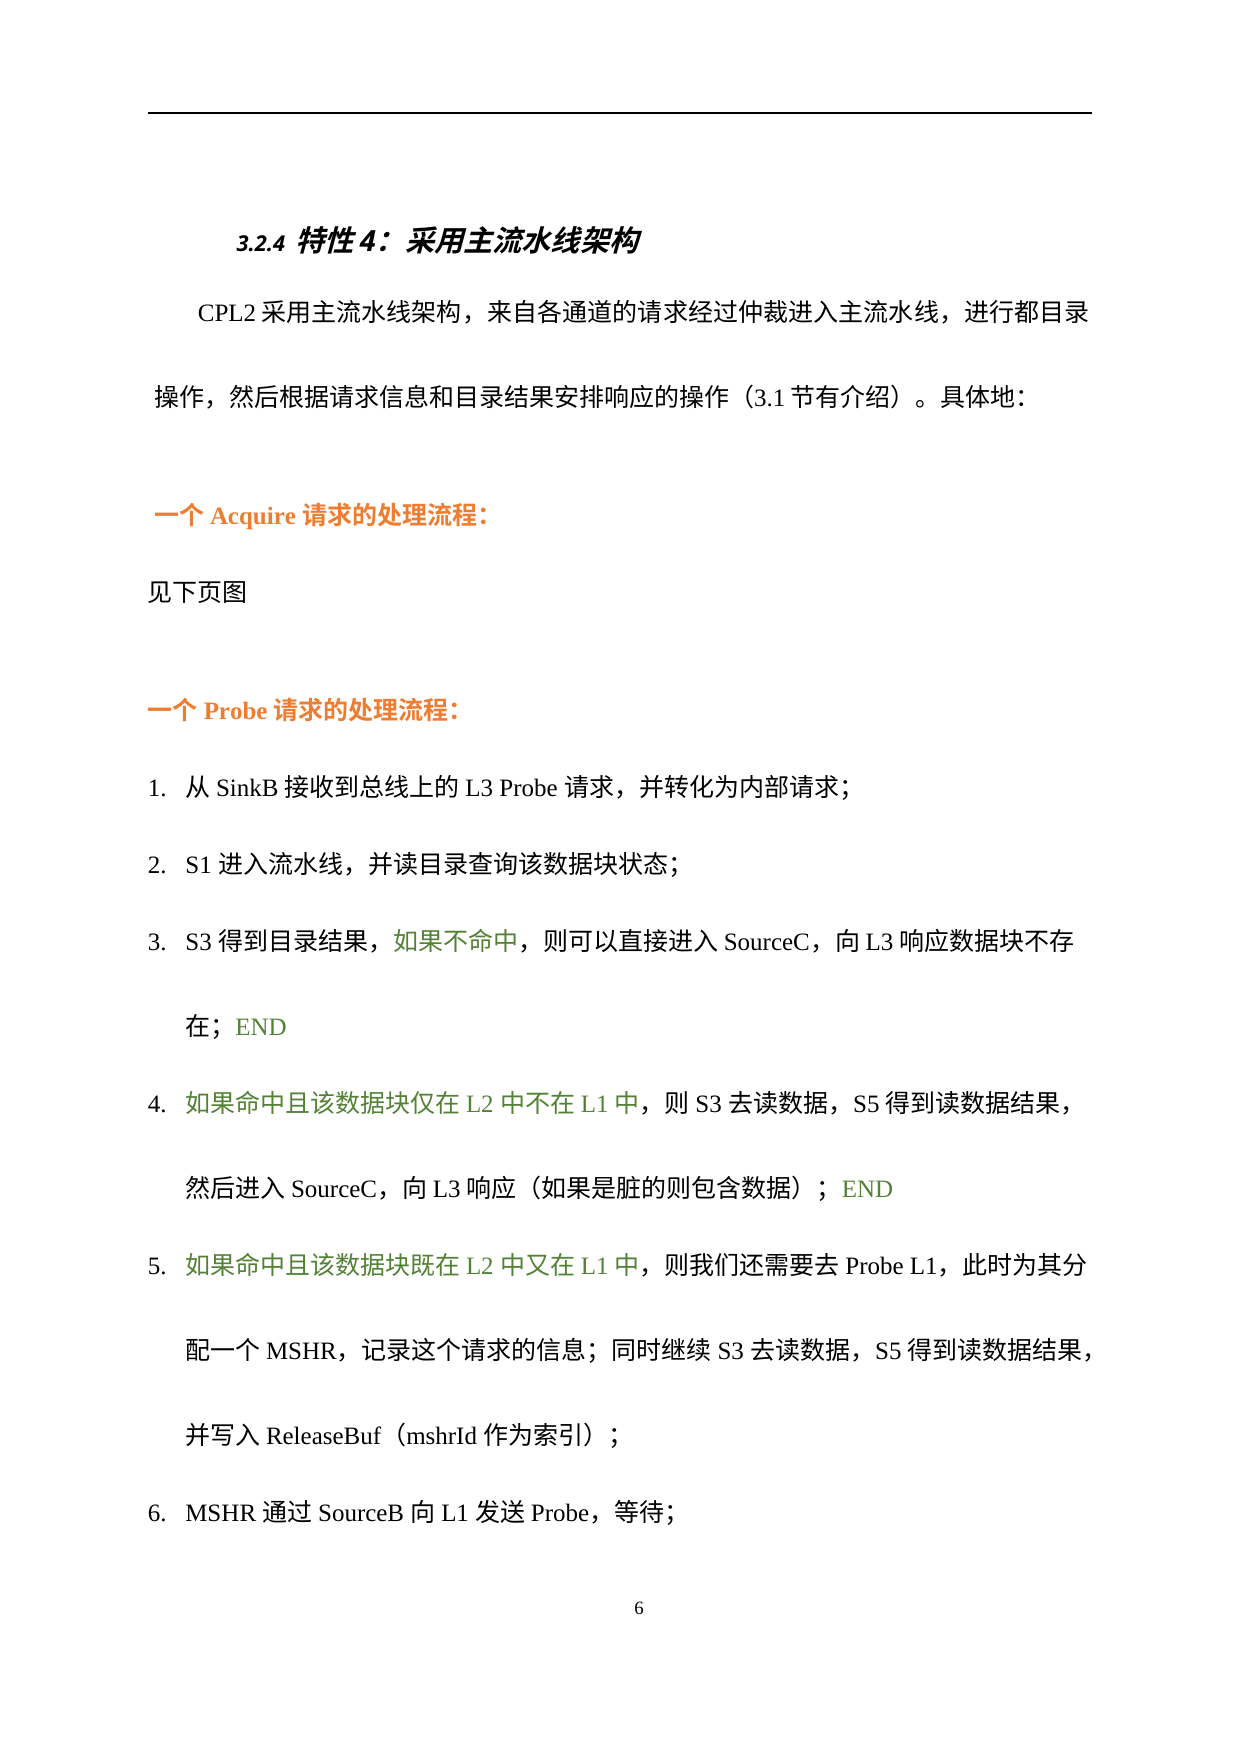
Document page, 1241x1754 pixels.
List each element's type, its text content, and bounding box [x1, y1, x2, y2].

list S1 进入流水线，并读目录查询该数据块状态； [148, 829, 1092, 897]
list 从 SinkB 接收到总线上的 L3 Probe 请求，并转化为内部请求； [148, 752, 1092, 820]
list 如果命中且该数据块既在 L2 中又在 L1 中，则我们还需要去 Probe L1，此时为其分配一个 MSHR，记录这个请求的信息；同时继续 S3 去读数据，S5 得到读数据结果，并写入 ReleaseBuf（mshrId 作为索引）； [148, 1229, 1092, 1467]
text 见下页图 [148, 557, 1092, 624]
list 特性4：采用主流水线架构 [236, 217, 1092, 260]
list MSHR 通过 SourceB 向 L1 发送 Probe，等待； [148, 1476, 1092, 1544]
text 一个 Probe 请求的处理流程： [148, 675, 1092, 743]
list 如果命中且该数据块仅在 L2 中不在 L1 中，则 S3 去读数据，S5 得到读数据结果，然后进入 SourceC，向 L3 响应（如果是脏的则包含数据）；END [148, 1068, 1092, 1220]
text 一个 Acquire 请求的处理流程： [148, 480, 1092, 548]
list S3 得到目录结果，如果不命中，则可以直接进入 SourceC，向 L3 响应数据块不存在；END [148, 906, 1092, 1058]
text CPL2采用主流水线架构，来自各通道的请求经过仲裁进入主流水线，进行都目录操作，然后根据请求信息和目录结果安排响应的操作（3.1节有介绍）。具体地： [154, 277, 1092, 429]
